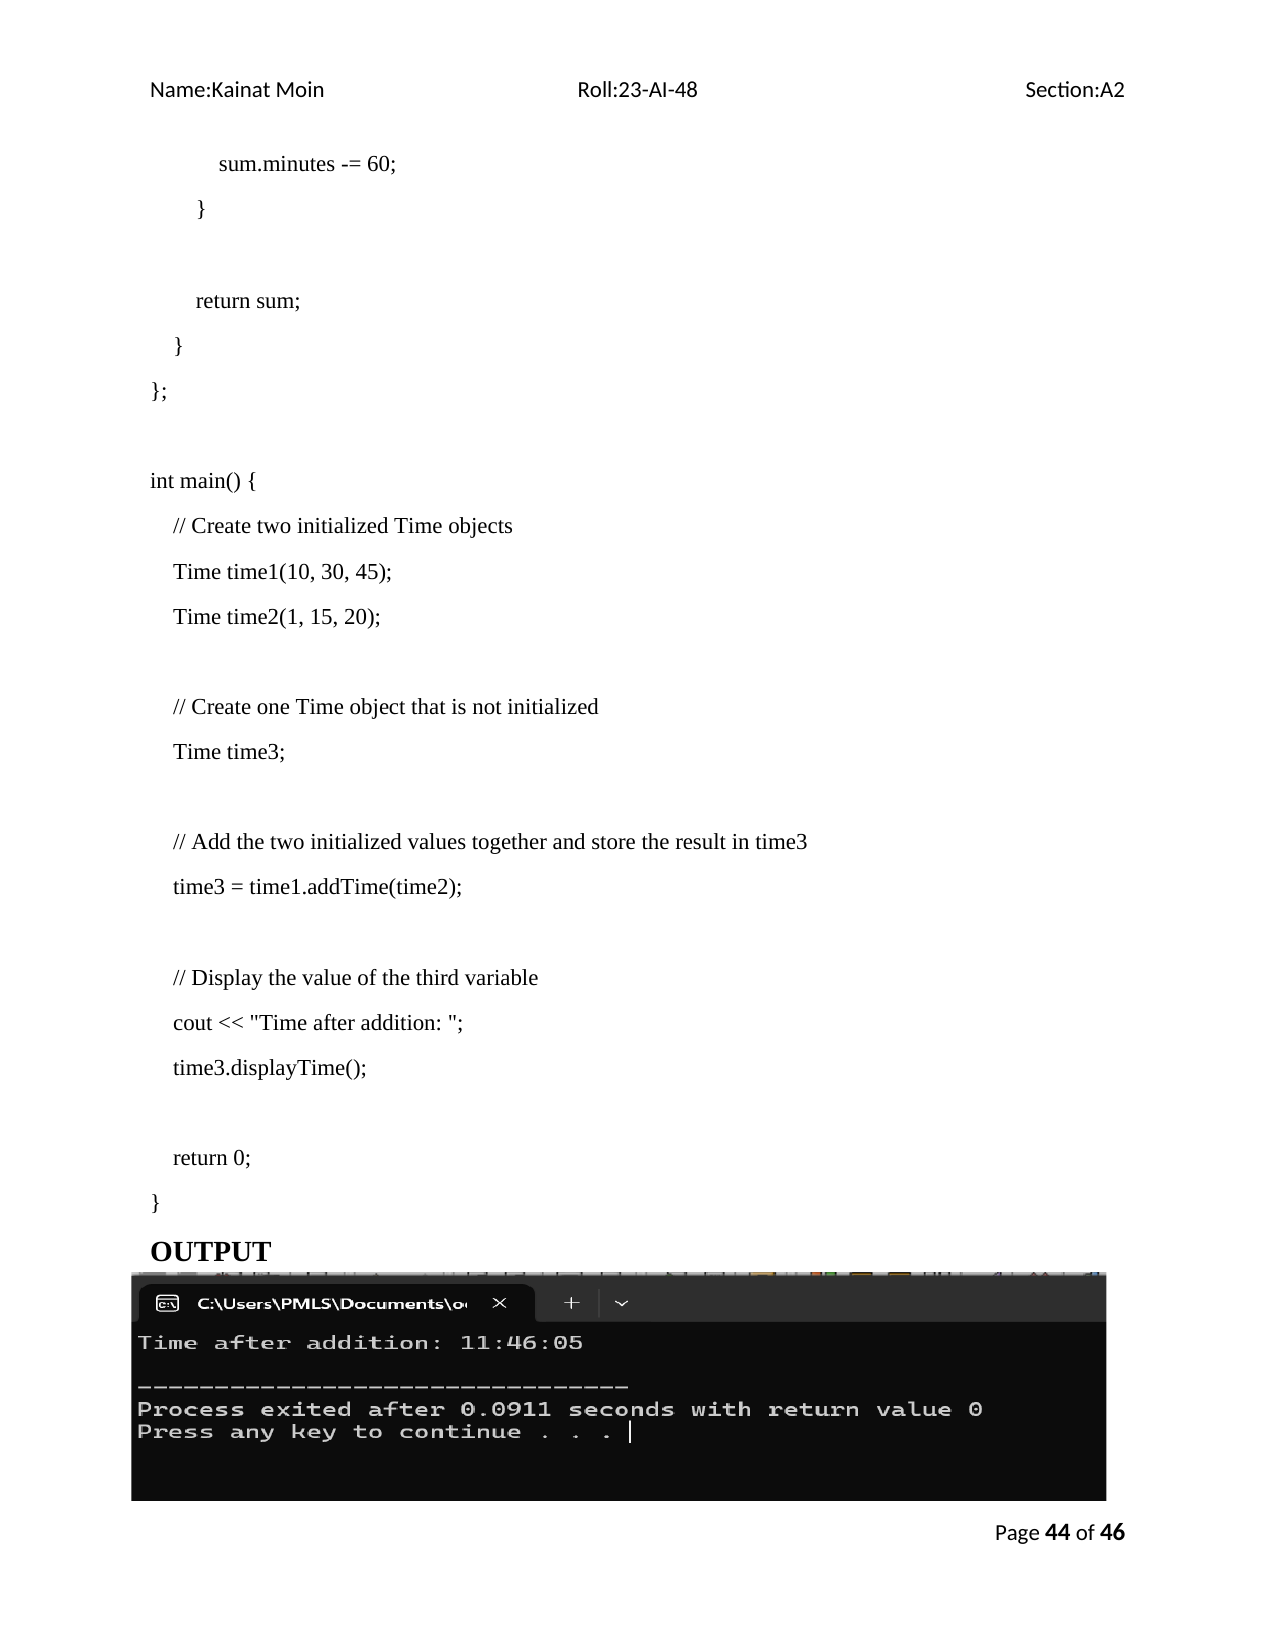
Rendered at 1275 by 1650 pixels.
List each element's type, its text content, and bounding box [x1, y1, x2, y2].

text time3 = time1.addTime(time2); [150, 873, 1125, 900]
text } [150, 332, 1125, 358]
text } [150, 1189, 1125, 1216]
text // Display the value of the third variable [150, 964, 1125, 990]
picture [131, 1272, 1107, 1501]
text time3.displayTime(); [150, 1054, 1125, 1080]
text OUTPUT [150, 1234, 1125, 1268]
text // Create two initialized Time objects [150, 513, 1125, 539]
text int main() { [150, 467, 1125, 494]
text return sum; [150, 287, 1125, 313]
text Time time1(10, 30, 45); [150, 558, 1125, 584]
text // Create one Time object that is not initialized [150, 693, 1125, 719]
text // Add the two initialized values together and store the result in time3 [150, 828, 1125, 855]
text return 0; [150, 1144, 1125, 1170]
text }; [150, 377, 1125, 404]
text cout << "Time after addition: "; [150, 1009, 1125, 1035]
text sum.minutes -= 60; [150, 150, 1125, 176]
text Time time3; [150, 738, 1125, 764]
text } [150, 195, 1125, 221]
text Time time2(1, 15, 20); [150, 603, 1125, 629]
